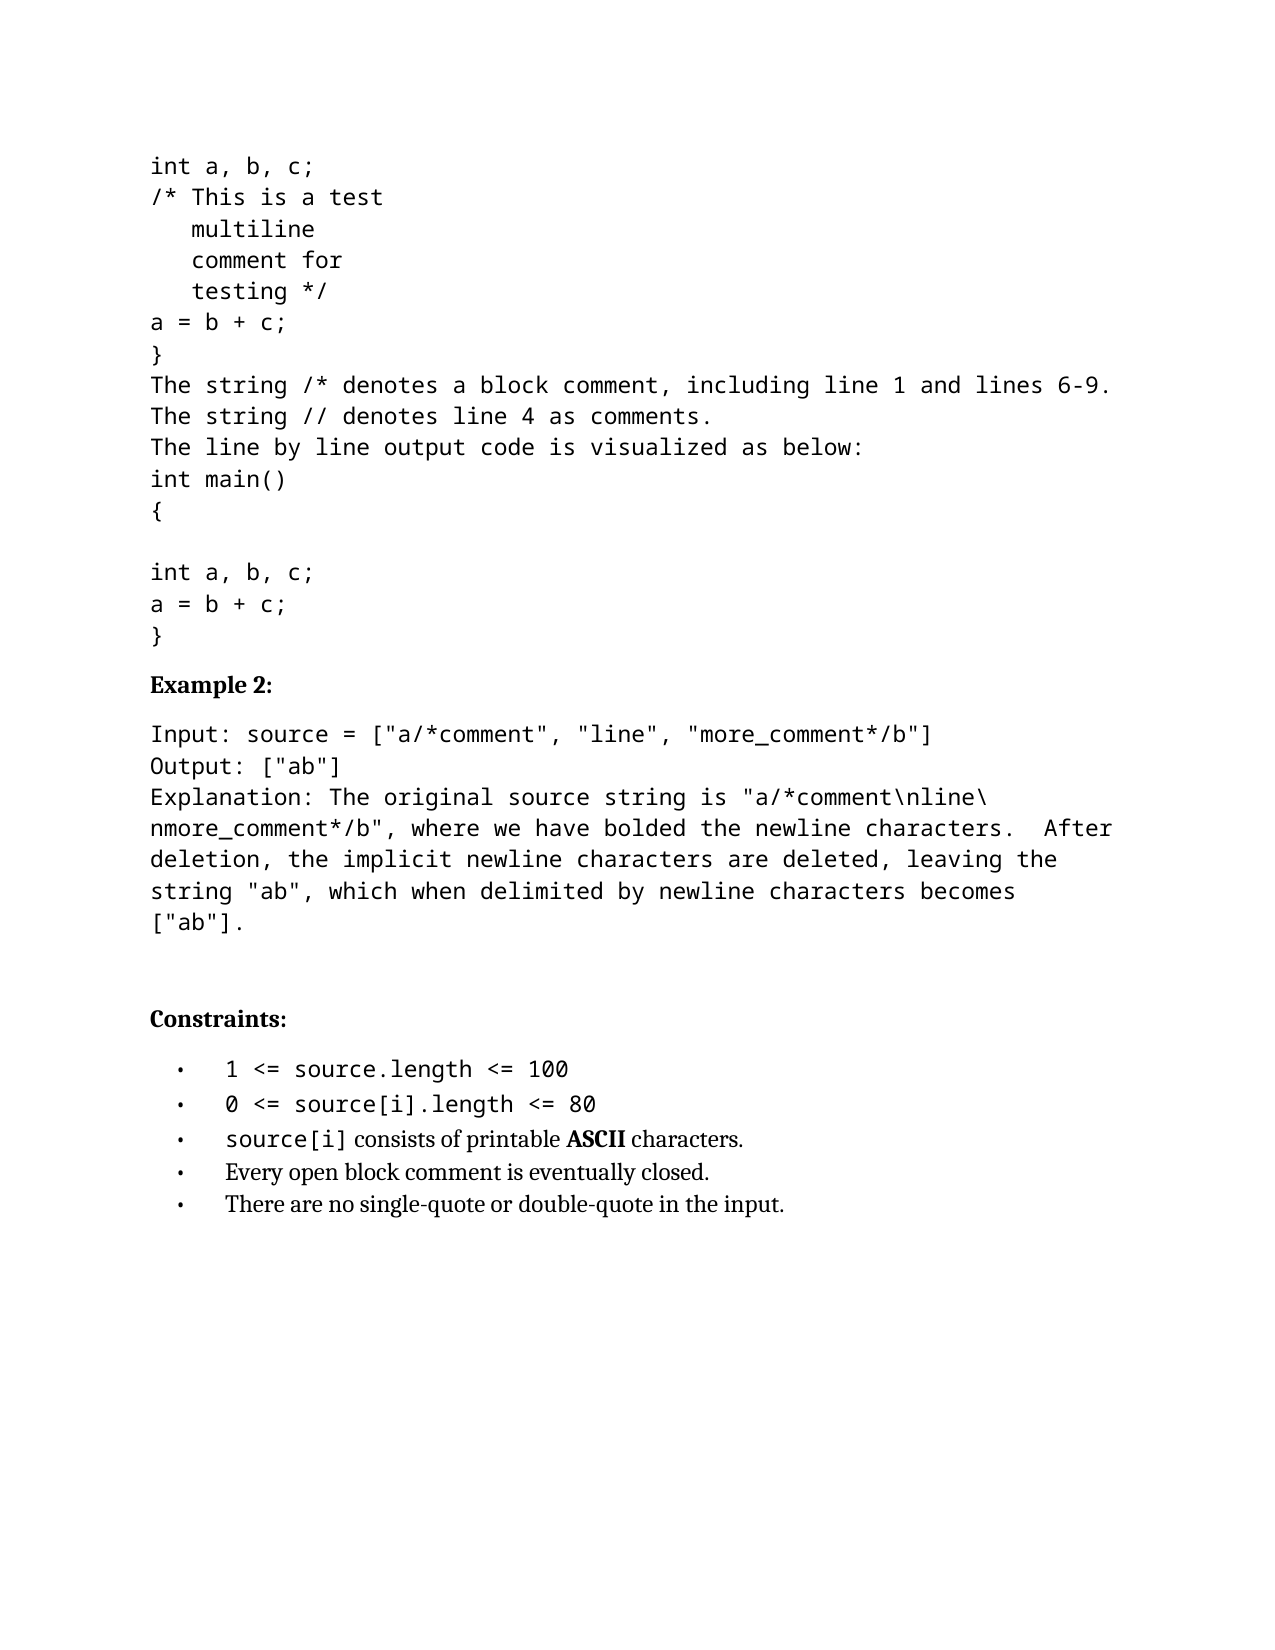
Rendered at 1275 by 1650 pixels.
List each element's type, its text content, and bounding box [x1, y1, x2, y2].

list There are no single-quote or double-quote in the input. [175, 1190, 1125, 1219]
text Constraints: [150, 1005, 1125, 1034]
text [150, 150, 1125, 650]
list source[i] consists of printable ASCII characters. [175, 1123, 1125, 1154]
list 0 <= source[i].length <= 80 [175, 1088, 1125, 1119]
list 1 <= source.length <= 100 [175, 1053, 1125, 1084]
text Input: source = ["a/*comment", "line", "more_comment*/b"] Output: ["ab"] Explanation: The original source string is "a/*comment\nline\nmore_comment*/b", where we have bolded the newline characters. After deletion, the implicit newline characters are deleted, leaving the string "ab", which when delimited by newline characters becomes ["ab"]. [150, 718, 1125, 937]
text Example 2: [150, 671, 1125, 699]
list Every open block comment is eventually closed. [175, 1158, 1125, 1187]
